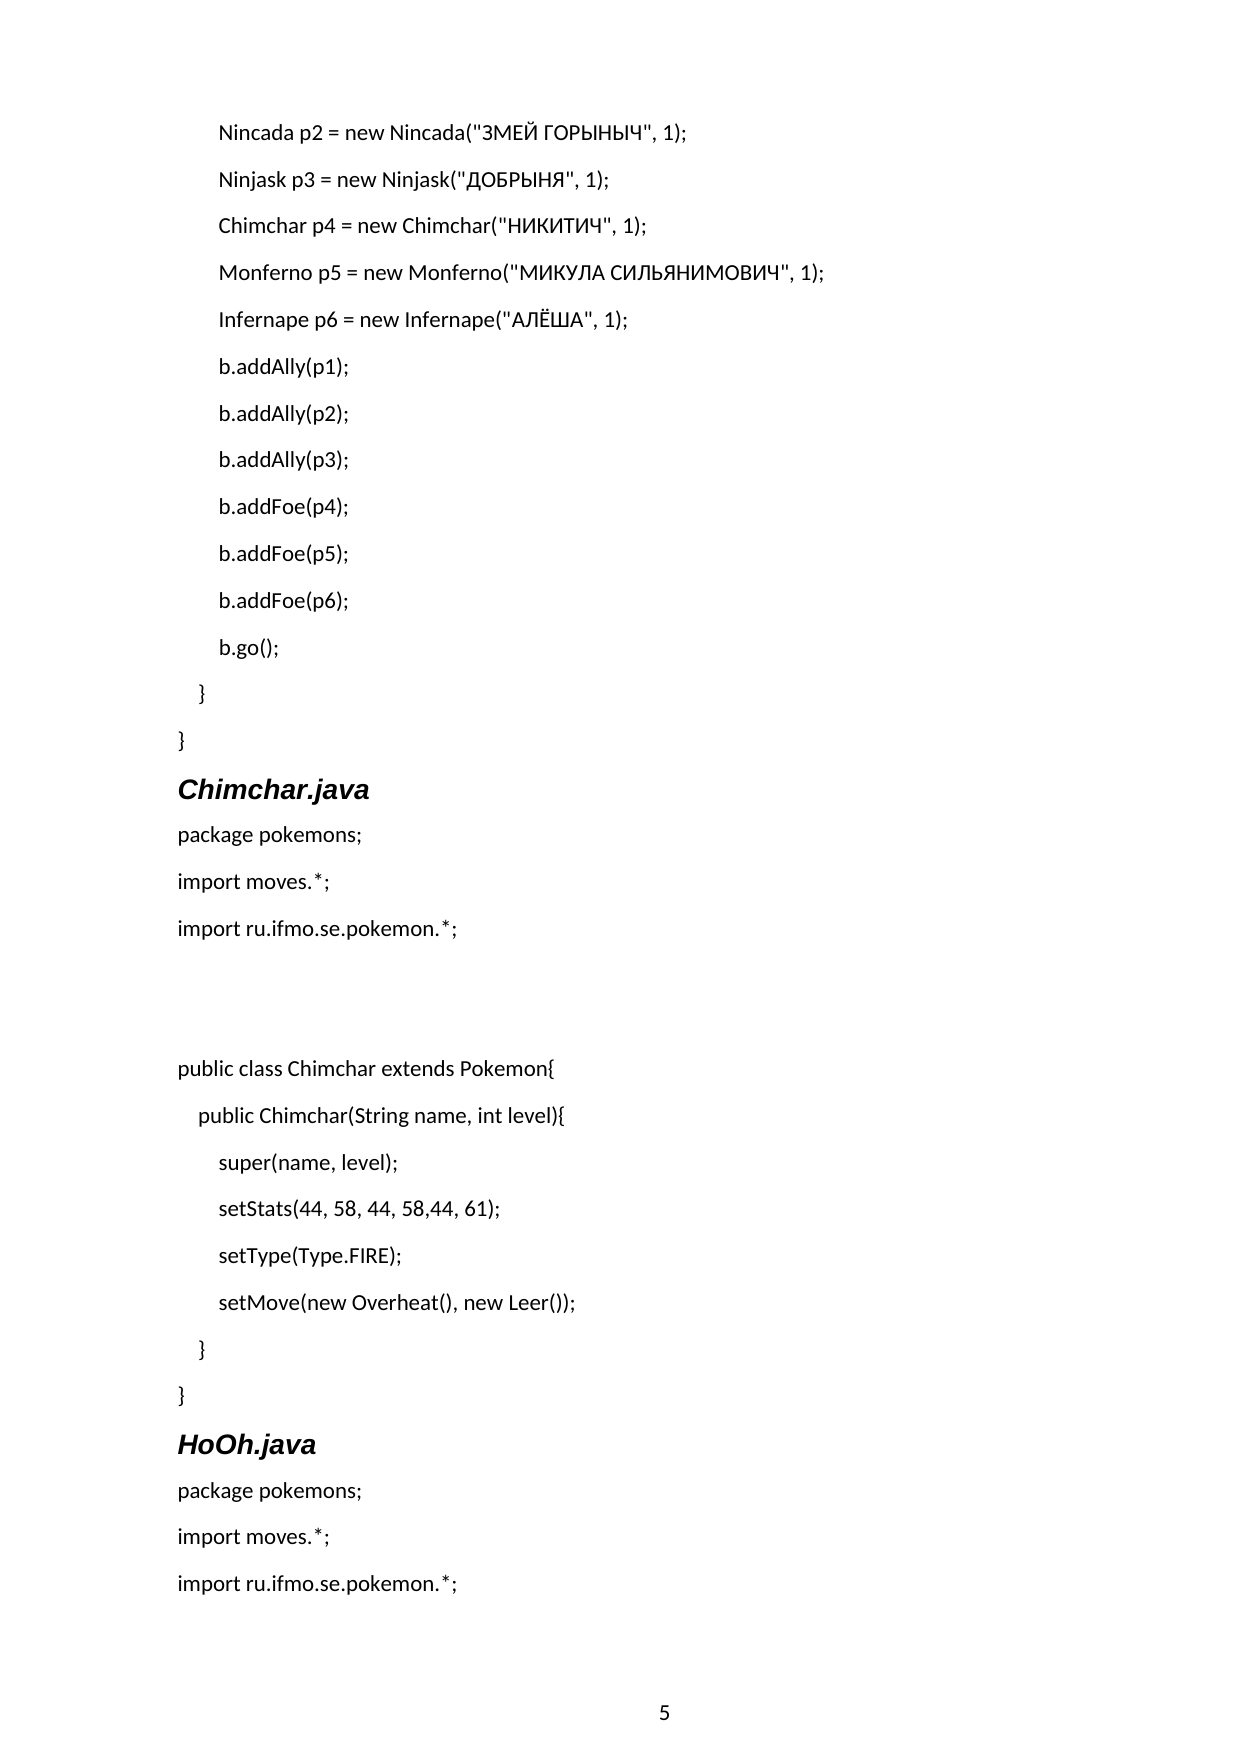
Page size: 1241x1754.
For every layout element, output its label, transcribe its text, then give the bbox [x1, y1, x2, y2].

text import moves.*; [177, 867, 1152, 895]
text } [177, 679, 1152, 707]
text setType(Type.FIRE); [177, 1241, 1152, 1269]
text Chimchar p4 = new Chimchar("НИКИТИЧ", 1); [177, 212, 1152, 240]
subtitle Chimchar.java [177, 773, 1152, 805]
text package pokemons; [177, 820, 1152, 848]
text } [177, 1382, 1152, 1409]
text b.addAlly(p2); [177, 399, 1152, 427]
text } [177, 726, 1152, 754]
text public class Chimchar extends Pokemon{ [177, 1054, 1152, 1082]
text b.addFoe(p6); [177, 586, 1152, 614]
text b.addFoe(p4); [177, 492, 1152, 520]
text import ru.ifmo.se.pokemon.*; [177, 1569, 1152, 1597]
text Infernape p6 = new Infernape("АЛЁША", 1); [177, 305, 1152, 333]
text b.go(); [177, 633, 1152, 661]
text Nincada p2 = new Nincada("ЗМЕЙ ГОРЫНЫЧ", 1); [177, 118, 1152, 146]
text b.addFoe(p5); [177, 539, 1152, 567]
text b.addAlly(p3); [177, 446, 1152, 473]
text setMove(new Overheat(), new Leer()); [177, 1288, 1152, 1316]
text import moves.*; [177, 1522, 1152, 1551]
text Ninjask p3 = new Ninjask("ДОБРЫНЯ", 1); [177, 165, 1152, 193]
text Monferno p5 = new Monferno("МИКУЛА СИЛЬЯНИМОВИЧ", 1); [177, 258, 1152, 286]
text import ru.ifmo.se.pokemon.*; [177, 914, 1152, 942]
text } [177, 1335, 1152, 1363]
text package pokemons; [177, 1476, 1152, 1504]
text setStats(44, 58, 44, 58,44, 61); [177, 1194, 1152, 1222]
text super(name, level); [177, 1148, 1152, 1176]
text b.addAlly(p1); [177, 352, 1152, 380]
subtitle HoOh.java [177, 1428, 1152, 1461]
text public Chimchar(String name, int level){ [177, 1101, 1152, 1129]
